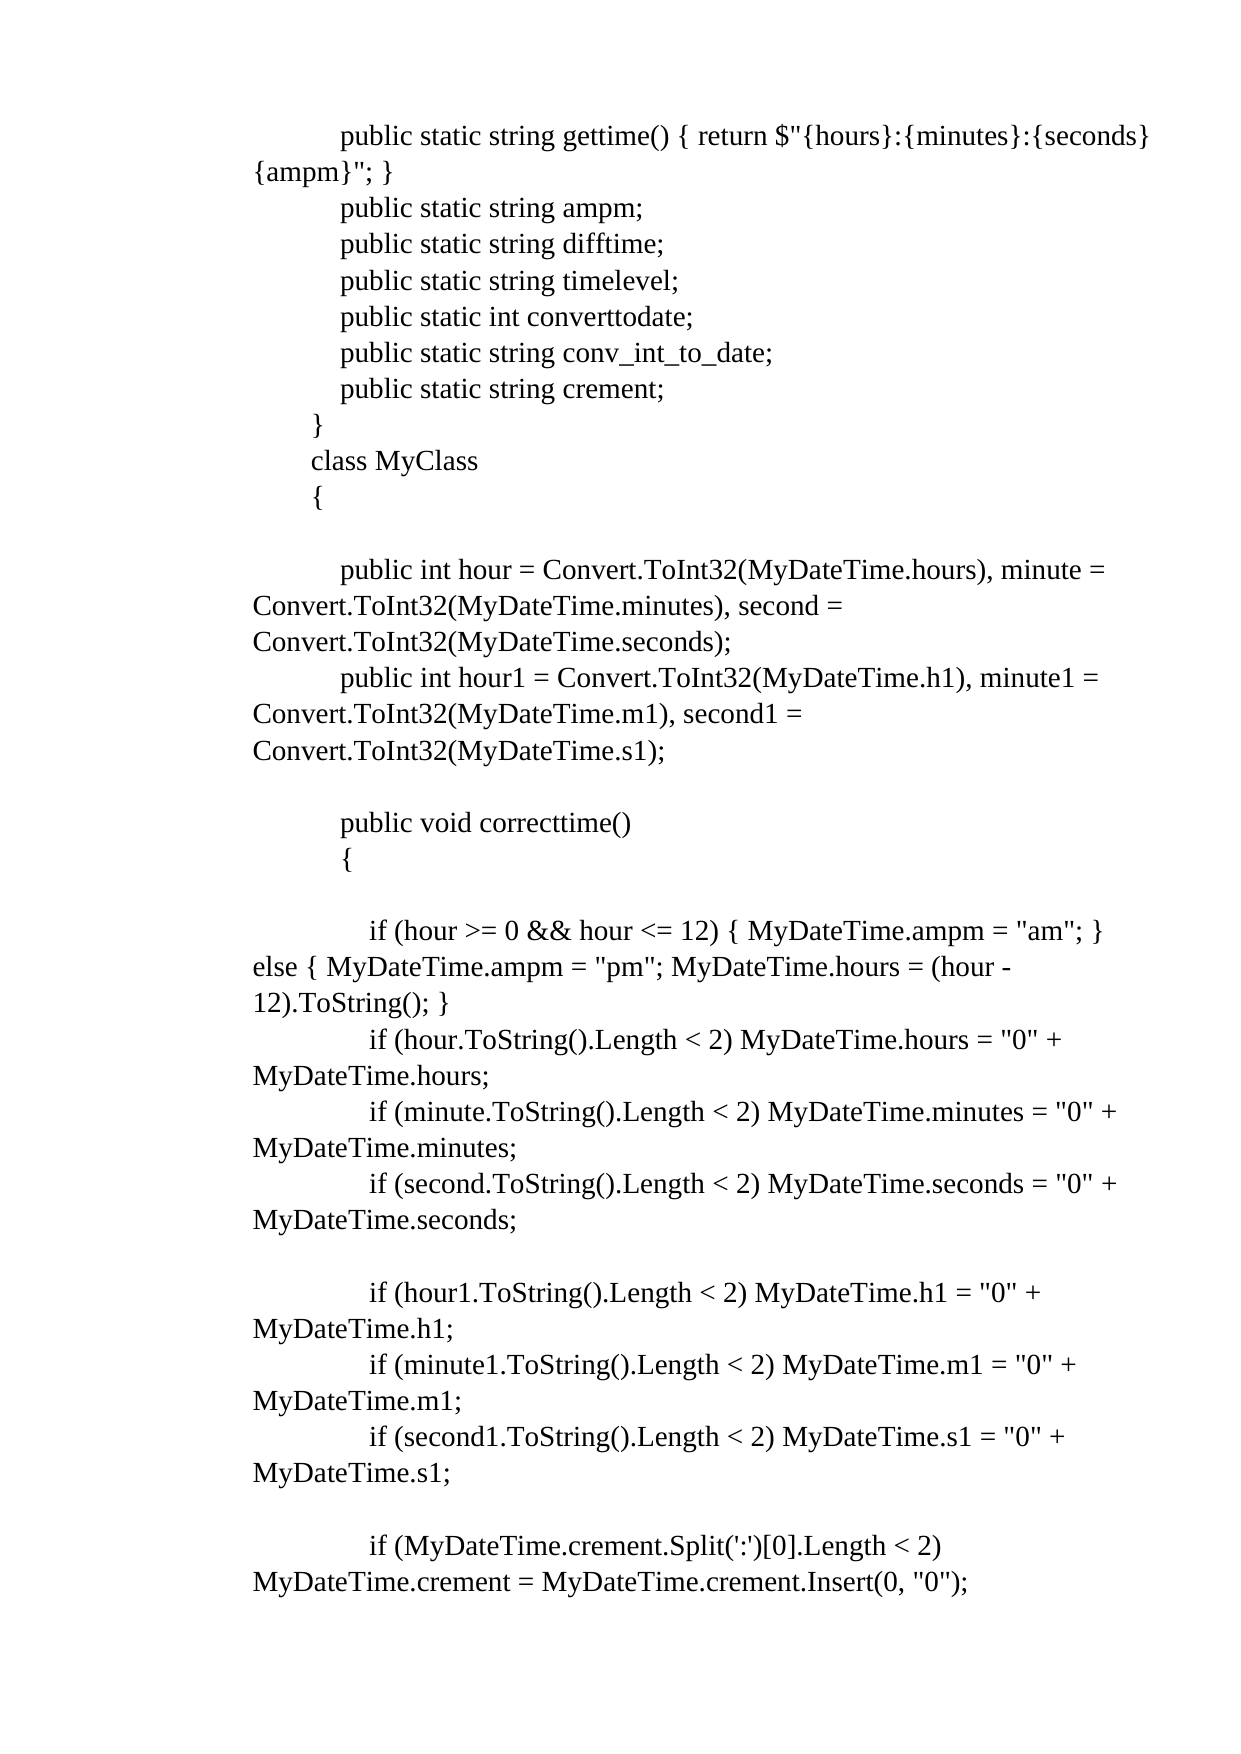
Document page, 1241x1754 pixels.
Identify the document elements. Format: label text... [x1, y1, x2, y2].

list public static string ampm; [252, 190, 1152, 224]
list } [252, 407, 1152, 441]
list class MyClass [252, 443, 1152, 477]
list public void correcttime() [252, 805, 1152, 838]
list public int hour1 = Convert.ToInt32(MyDateTime.h1), minute1 = Convert.ToInt32(MyDateTime.m1), second1 = Convert.ToInt32(MyDateTime.s1); [252, 660, 1152, 766]
list if (second.ToString().Length < 2) MyDateTime.seconds = "0" + MyDateTime.seconds; [252, 1166, 1152, 1236]
list if (hour >= 0 && hour <= 12) { MyDateTime.ampm = "am"; } else { MyDateTime.ampm = "pm"; MyDateTime.hours = (hour - 12).ToString(); } [252, 913, 1152, 1019]
list public static string crement; [252, 371, 1152, 405]
list if (minute1.ToString().Length < 2) MyDateTime.m1 = "0" + MyDateTime.m1; [252, 1347, 1152, 1417]
list public static string timelevel; [252, 263, 1152, 296]
list if (MyDateTime.crement.Split(':')[0].Length < 2) MyDateTime.crement = MyDateTime.crement.Insert(0, "0"); [252, 1528, 1152, 1597]
list if (hour.ToString().Length < 2) MyDateTime.hours = "0" + MyDateTime.hours; [252, 1022, 1152, 1091]
list if (hour1.ToString().Length < 2) MyDateTime.h1 = "0" + MyDateTime.h1; [252, 1275, 1152, 1344]
list public static string difftime; [252, 227, 1152, 260]
list public static string conv_int_to_date; [252, 335, 1152, 368]
list public int hour = Convert.ToInt32(MyDateTime.hours), minute = Convert.ToInt32(MyDateTime.minutes), second = Convert.ToInt32(MyDateTime.seconds); [252, 552, 1152, 658]
list public static int converttodate; [252, 299, 1152, 332]
list { [252, 841, 1152, 874]
list public static string gettime() { return $"{hours}:{minutes}:{seconds} {ampm}"; } [252, 118, 1152, 188]
list { [252, 479, 1152, 513]
list if (minute.ToString().Length < 2) MyDateTime.minutes = "0" + MyDateTime.minutes; [252, 1094, 1152, 1164]
list if (second1.ToString().Length < 2) MyDateTime.s1 = "0" + MyDateTime.s1; [252, 1419, 1152, 1489]
